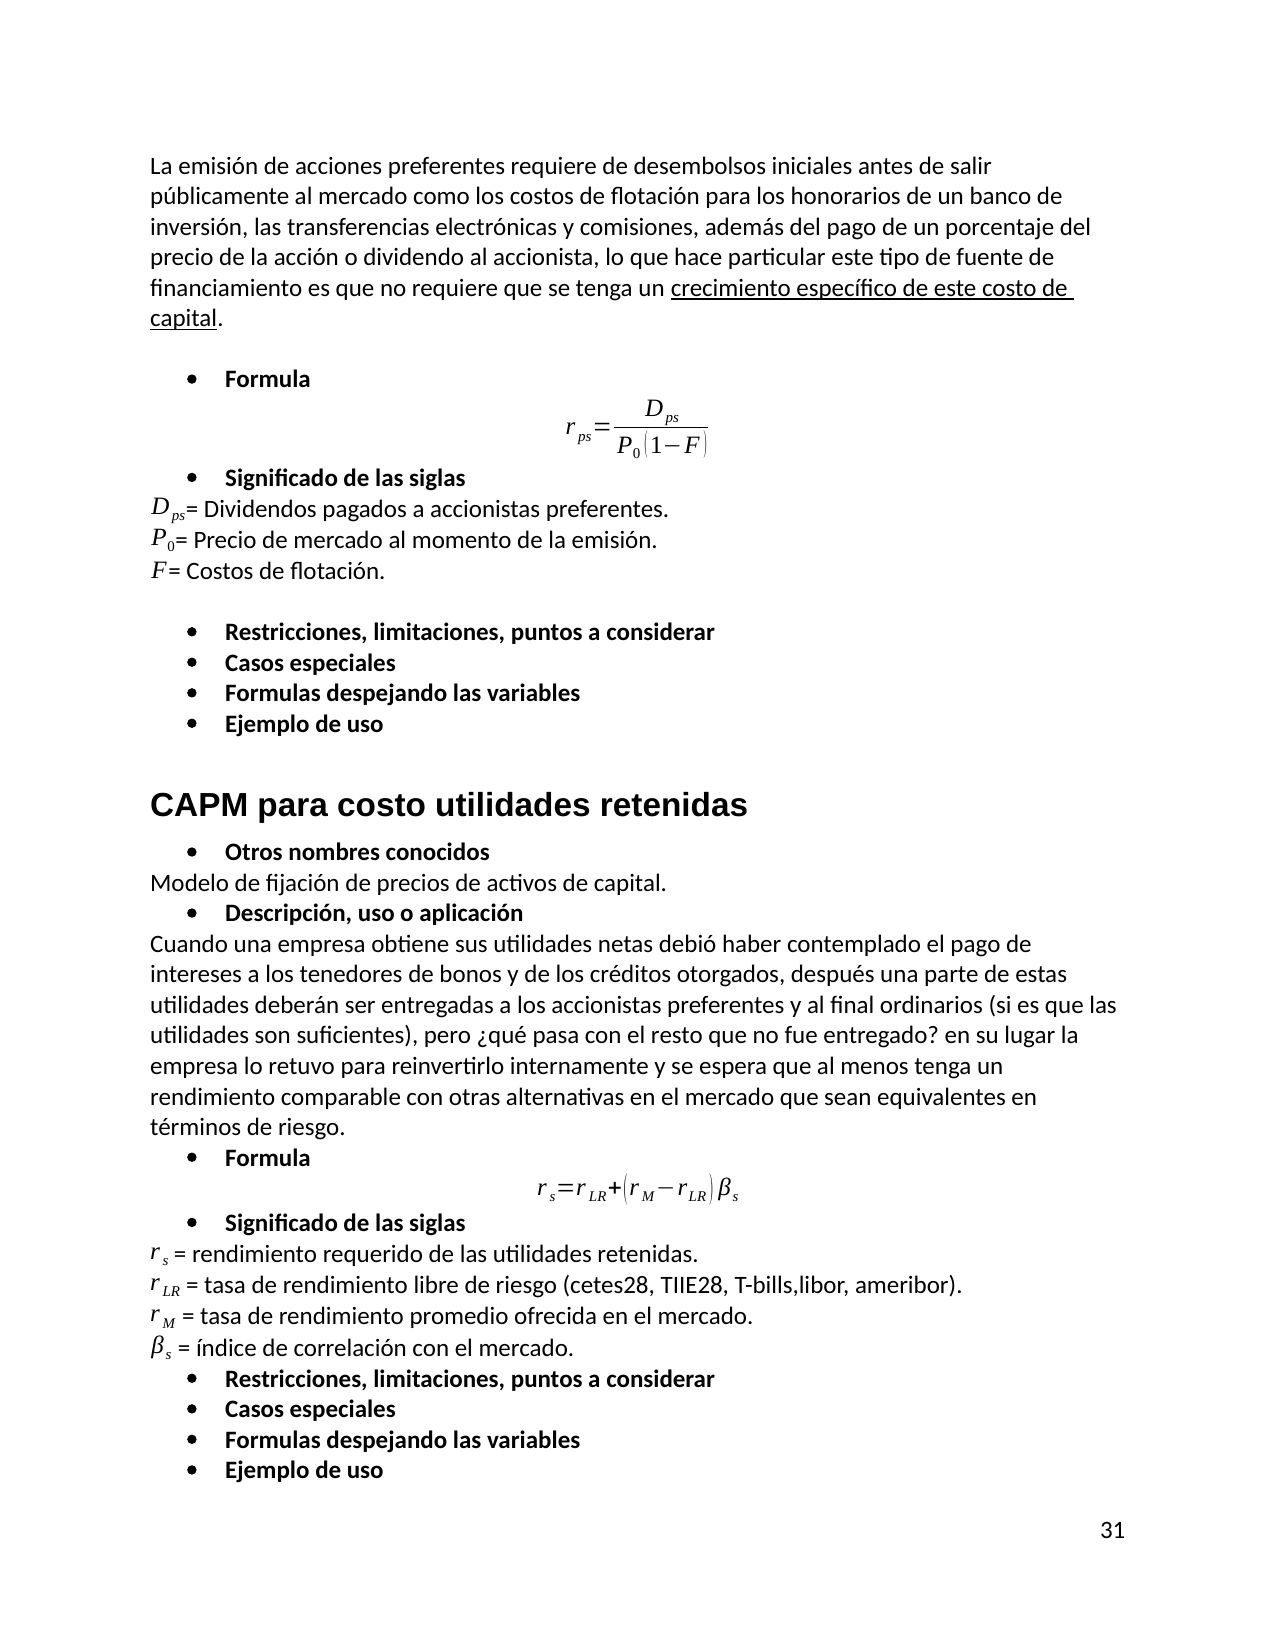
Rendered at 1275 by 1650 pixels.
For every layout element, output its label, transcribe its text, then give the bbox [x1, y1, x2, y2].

list Formulas despejando las variables [187, 1424, 1125, 1454]
text = tasa de rendimiento libre de riesgo (cetes28, TIIE28, T-bills,libor, ameribor). [150, 1269, 1125, 1300]
list Otros nombres conocidos [187, 836, 1125, 867]
list Ejemplo de uso [187, 1454, 1125, 1485]
text = tasa de rendimiento promedio ofrecida en el mercado. [150, 1300, 1125, 1331]
list Ejemplo de uso [187, 708, 1125, 738]
list Significado de las siglas [187, 462, 1125, 492]
list Descripción, uso o aplicación [187, 897, 1125, 928]
text = Costos de flotación. [150, 555, 1125, 586]
list Significado de las siglas [187, 1207, 1125, 1237]
text = índice de correlación con el mercado. [150, 1331, 1125, 1363]
list Formula [187, 1142, 1125, 1172]
text La emisión de acciones preferentes requiere de desembolsos iniciales antes de salir públicamente al mercado como los costos de flotación para los honorarios de un banco de inversión, las transferencias electrónicas y comisiones, además del pago de un porcentaje del precio de la acción o dividendo al accionista, lo que hace particular este tipo de fuente de financiamiento es que no requiere que se tenga un crecimiento específico de este costo de capital. [150, 150, 1125, 333]
text = rendimiento requerido de las utilidades retenidas. [150, 1237, 1125, 1269]
list Casos especiales [187, 647, 1125, 677]
text Cuando una empresa obtiene sus utilidades netas debió haber contemplado el pago de intereses a los tenedores de bonos y de los créditos otorgados, después una parte de estas utilidades deberán ser entregadas a los accionistas preferentes y al final ordinarios (si es que las utilidades son suficientes), pero ¿qué pasa con el resto que no fue entregado? en su lugar la empresa lo retuvo para reinvertirlo internamente y se espera que al menos tenga un rendimiento comparable con otras alternativas en el mercado que sean equivalentes en términos de riesgo. [150, 928, 1125, 1142]
list Casos especiales [187, 1393, 1125, 1424]
list Restricciones, limitaciones, puntos a considerar [187, 616, 1125, 647]
list Formulas despejando las variables [187, 677, 1125, 708]
list Formula [187, 364, 1125, 394]
list Restricciones, limitaciones, puntos a considerar [187, 1363, 1125, 1393]
text = Dividendos pagados a accionistas preferentes. [150, 492, 1125, 524]
subtitle CAPM para costo utilidades retenidas [150, 786, 1125, 824]
text = Precio de mercado al momento de la emisión. [150, 524, 1125, 555]
text Modelo de fijación de precios de activos de capital. [150, 867, 1125, 897]
